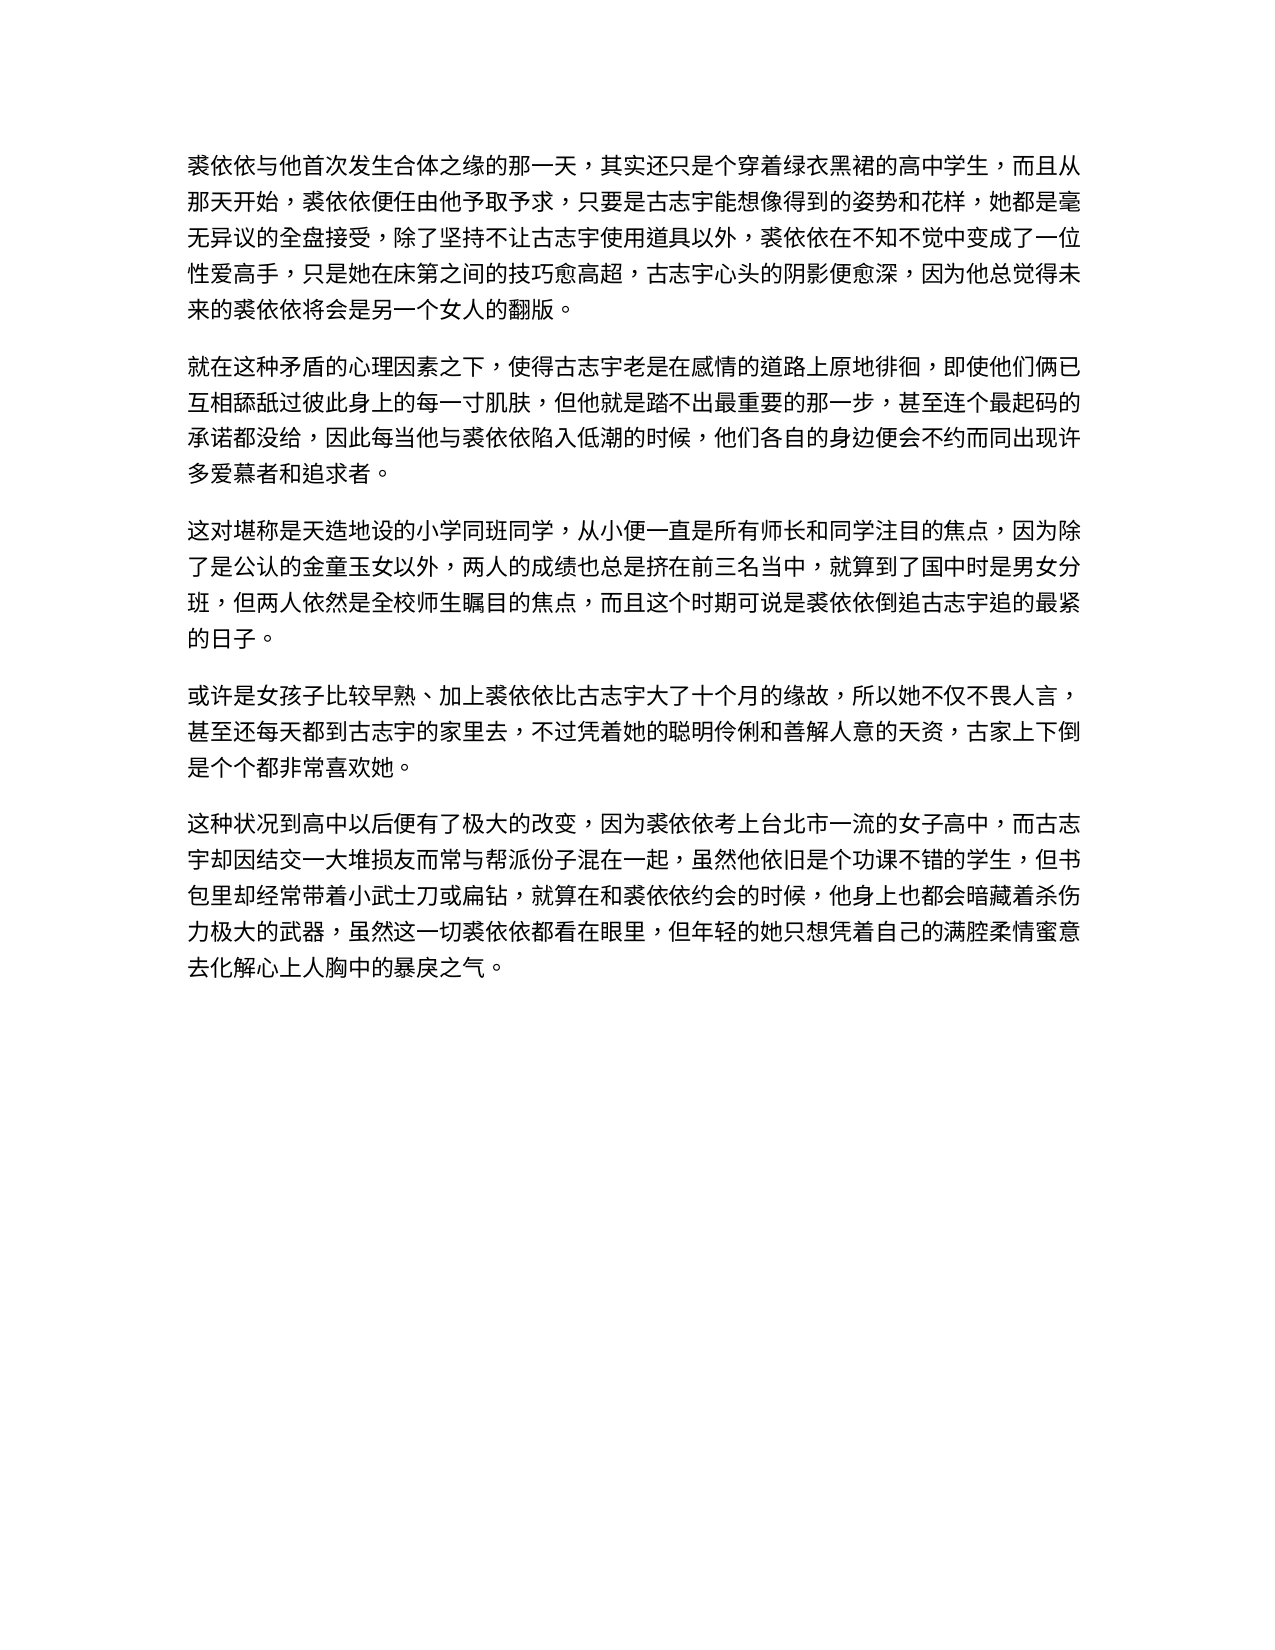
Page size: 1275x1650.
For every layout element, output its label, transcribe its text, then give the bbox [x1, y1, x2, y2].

text 这对堪称是天造地设的小学同班同学，从小便一直是所有师长和同学注目的焦点，因为除了是公认的金童玉女以外，两人的成绩也总是挤在前三名当中，就算到了国中时是男女分班，但两人依然是全校师生瞩目的焦点，而且这个时期可说是裘依依倒追古志宇追的最紧的日子。 [187, 515, 1087, 654]
text 或许是女孩子比较早熟、加上裘依依比古志宇大了十个月的缘故，所以她不仅不畏人言，甚至还每天都到古志宇的家里去，不过凭着她的聪明伶俐和善解人意的天资，古家上下倒是个个都非常喜欢她。 [187, 680, 1087, 783]
text 就在这种矛盾的心理因素之下，使得古志宇老是在感情的道路上原地徘徊，即使他们俩已互相舔舐过彼此身上的每一寸肌肤，但他就是踏不出最重要的那一步，甚至连个最起码的承诺都没给，因此每当他与裘依依陷入低潮的时候，他们各自的身边便会不约而同出现许多爱慕者和追求者。 [187, 351, 1087, 489]
text 这种状况到高中以后便有了极大的改变，因为裘依依考上台北市一流的女子高中，而古志宇却因结交一大堆损友而常与帮派份子混在一起，虽然他依旧是个功课不错的学生，但书包里却经常带着小武士刀或扁钻，就算在和裘依依约会的时候，他身上也都会暗藏着杀伤力极大的武器，虽然这一切裘依依都看在眼里，但年轻的她只想凭着自己的满腔柔情蜜意去化解心上人胸中的暴戾之气。 [187, 808, 1087, 983]
text 裘依依与他首次发生合体之缘的那一天，其实还只是个穿着绿衣黑裙的高中学生，而且从那天开始，裘依依便任由他予取予求，只要是古志宇能想像得到的姿势和花样，她都是毫无异议的全盘接受，除了坚持不让古志宇使用道具以外，裘依依在不知不觉中变成了一位性爱高手，只是她在床第之间的技巧愈高超，古志宇心头的阴影便愈深，因为他总觉得未来的裘依依将会是另一个女人的翻版。 [187, 150, 1087, 325]
